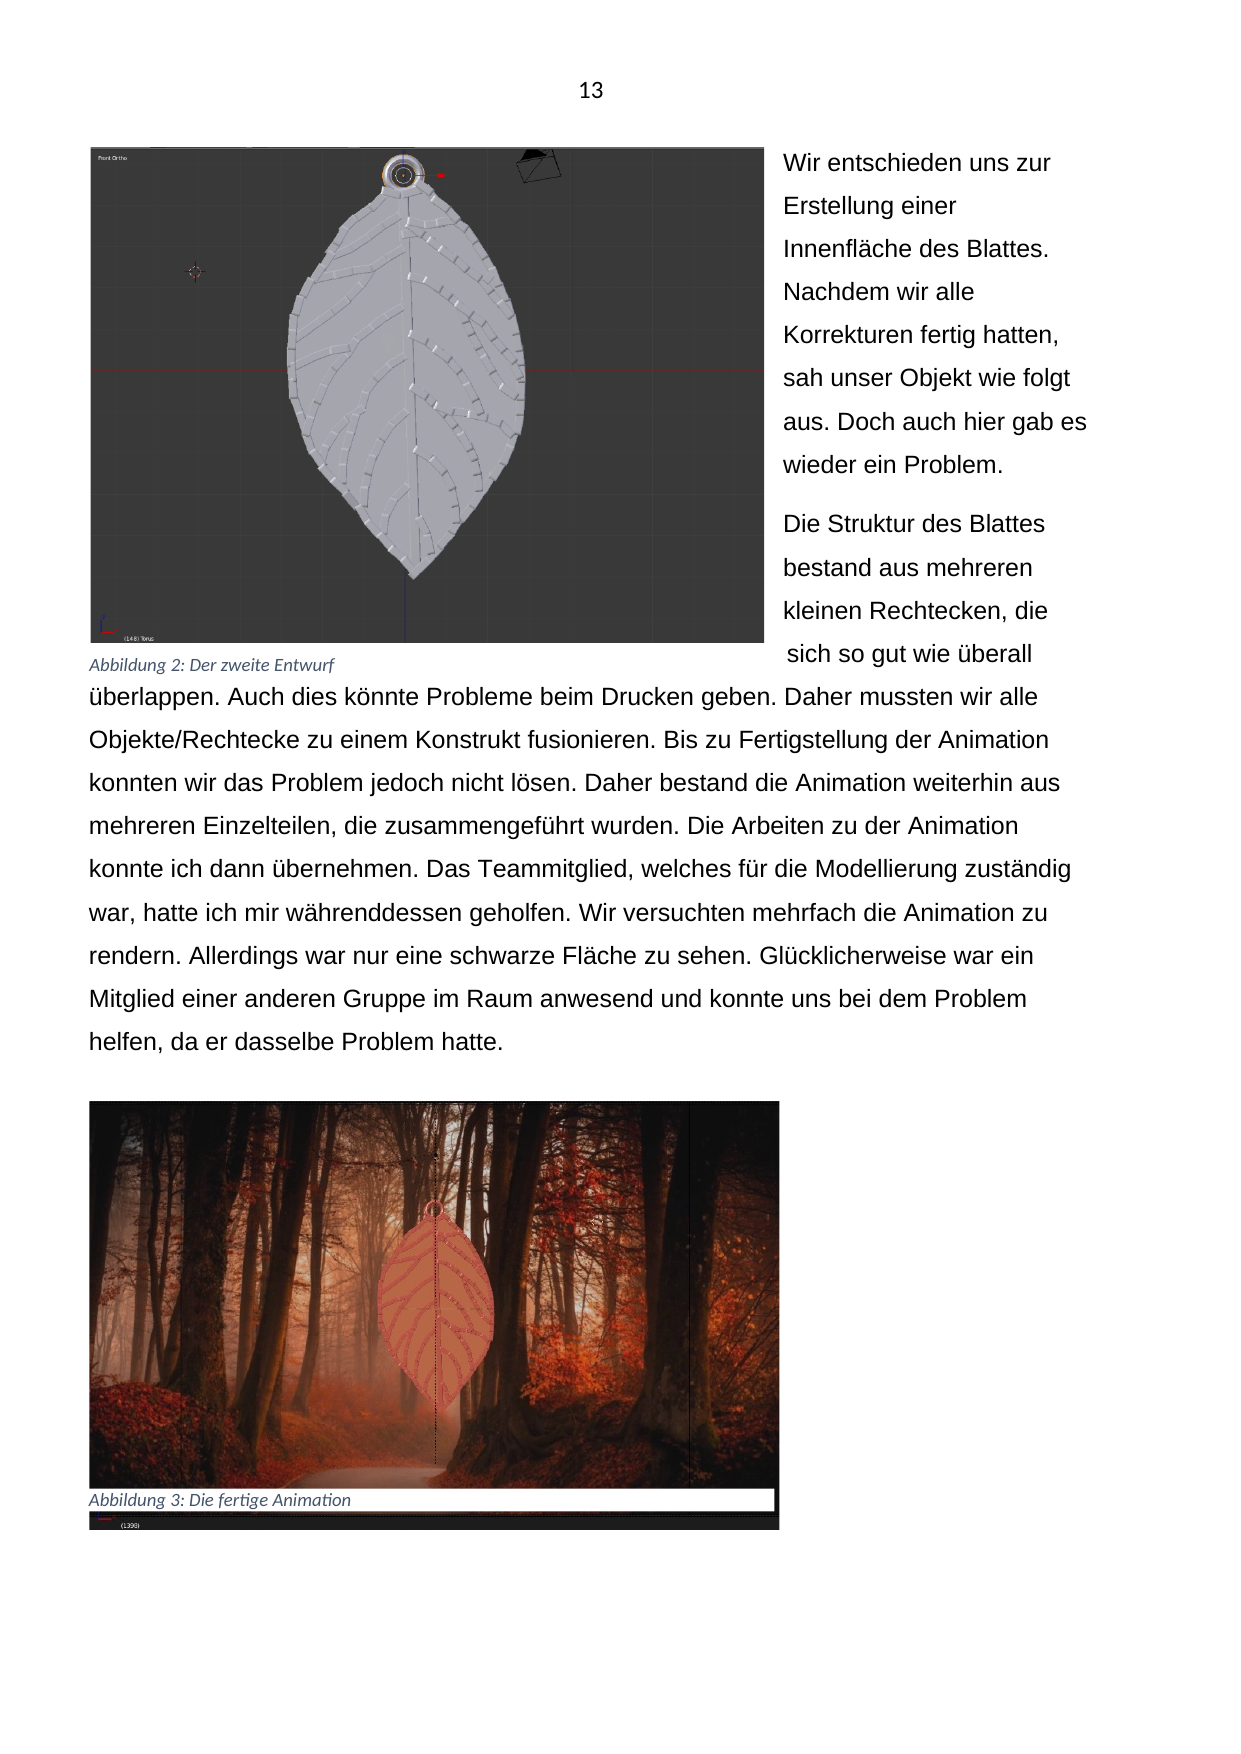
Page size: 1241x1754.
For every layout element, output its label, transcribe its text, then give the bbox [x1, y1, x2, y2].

picture [89, 147, 764, 641]
picture [88, 1101, 779, 1529]
text Wir entschieden uns zur Erstellung einer Innenfläche des Blattes. Nachdem wir alle Korrekturen fertig hatten, sah unser Objekt wie folgt aus. Doch auch hier gab es wieder ein Problem. [764, 148, 1092, 478]
text Die Struktur des Blattes bestand aus mehreren kleinen Rechtecken, die sich so gut wie überall überlappen. Auch dies könnte Probleme beim Drucken geben. Daher mussten wir alle Objekte/Rechtecke zu einem Konstrukt fusionieren. Bis zu Fertigstellung der Animation konnten wir das Problem jedoch nicht lösen. Daher bestand die Animation weiterhin aus mehreren Einzelteilen, die zusammengeführt wurden. Die Arbeiten zu der Animation konnte ich dann übernehmen. Das Teammitglied, welches für die Modellierung zuständig war, hatte ich mir währenddessen geholfen. Wir versuchten mehrfach die Animation zu rendern. Allerdings war nur eine schwarze Fläche zu sehen. Glücklicherweise war ein Mitglied einer anderen Gruppe im Raum anwesend und konnte uns bei dem Problem helfen, da er dasselbe Problem hatte. [89, 509, 1092, 1056]
